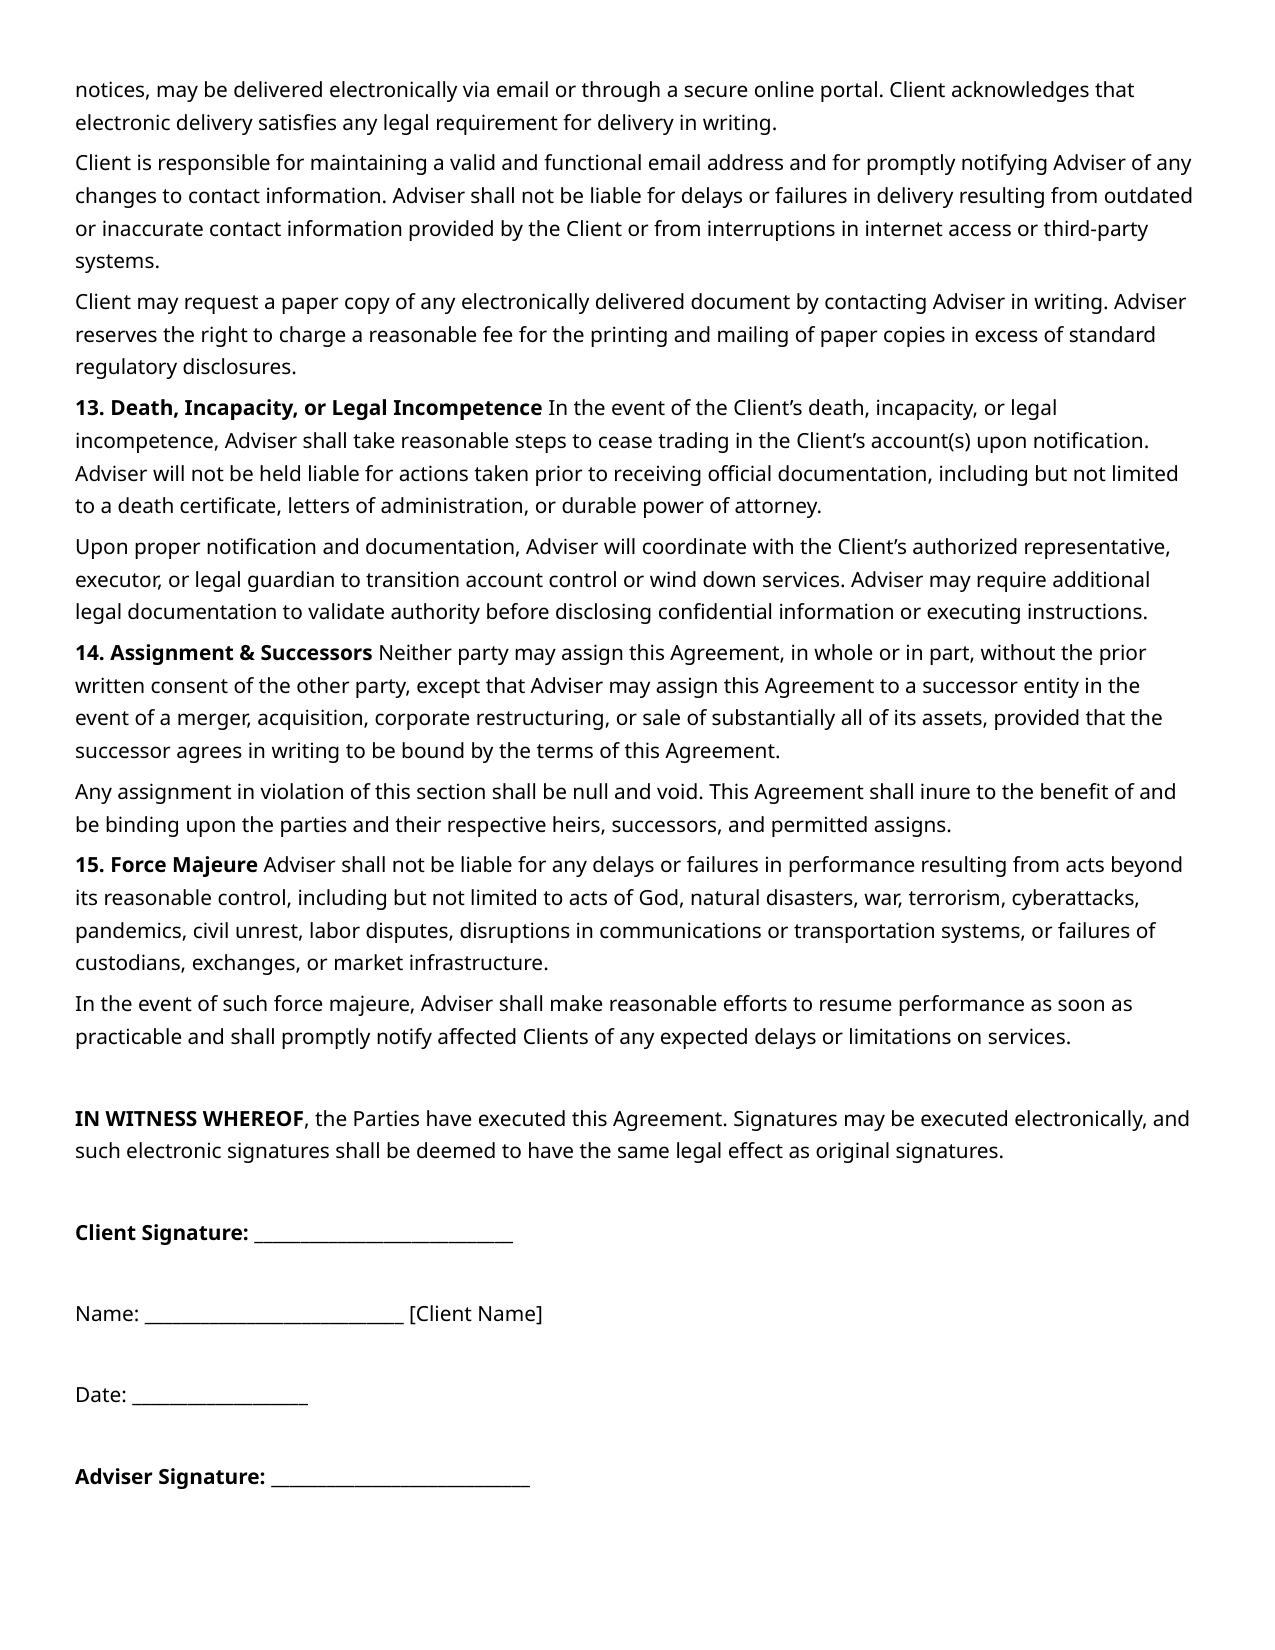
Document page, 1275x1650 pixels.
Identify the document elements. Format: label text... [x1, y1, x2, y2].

text 13. Death, Incapacity, or Legal Incompetence In the event of the Client’s death, incapacity, or legal incompetence, Adviser shall take reasonable steps to cease trading in the Client’s account(s) upon notification. Adviser will not be held liable for actions taken prior to receiving official documentation, including but not limited to a death certificate, letters of administration, or durable power of attorney. [75, 393, 1200, 520]
text 14. Assignment & Successors Neither party may assign this Agreement, in whole or in part, without the prior written consent of the other party, except that Adviser may assign this Agreement to a successor entity in the event of a merger, acquisition, corporate restructuring, or sale of substantially all of its assets, provided that the successor agrees in writing to be bound by the terms of this Agreement. [75, 638, 1200, 764]
text Any assignment in violation of this section shall be null and void. This Agreement shall inure to the benefit of and be binding upon the parties and their respective heirs, successors, and permitted assigns. [75, 777, 1200, 838]
text Date: ___________________ [75, 1380, 1200, 1409]
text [75, 75, 1200, 136]
text Adviser Signature: ____________________________ [75, 1462, 1200, 1530]
text Upon proper notification and documentation, Adviser will coordinate with the Client’s authorized representative, executor, or legal guardian to transition account control or wind down services. Adviser may require additional legal documentation to validate authority before disclosing confidential information or executing instructions. [75, 532, 1200, 626]
text Client is responsible for maintaining a valid and functional email address and for promptly notifying Adviser of any changes to contact information. Adviser shall not be liable for delays or failures in delivery resulting from outdated or inaccurate contact information provided by the Client or from interruptions in internet access or third-party systems. [75, 148, 1200, 275]
text 15. Force Majeure Adviser shall not be liable for any delays or failures in performance resulting from acts beyond its reasonable control, including but not limited to acts of God, natural disasters, war, terrorism, cyberattacks, pandemics, civil unrest, labor disputes, disruptions in communications or transportation systems, or failures of custodians, exchanges, or market infrastructure. [75, 851, 1200, 977]
text Client Signature: ____________________________ [75, 1218, 1200, 1286]
text Name: ____________________________ [Client Name] [75, 1299, 1200, 1367]
text IN WITNESS WHEREOF, the Parties have executed this Agreement. Signatures may be executed electronically, and such electronic signatures shall be deemed to have the same legal effect as original signatures. [75, 1104, 1200, 1165]
text In the event of such force majeure, Adviser shall make reasonable efforts to resume performance as soon as practicable and shall promptly notify affected Clients of any expected delays or limitations on services. [75, 989, 1200, 1050]
text Client may request a paper copy of any electronically delivered document by contacting Adviser in writing. Adviser reserves the right to charge a reasonable fee for the printing and mailing of paper copies in excess of standard regulatory disclosures. [75, 287, 1200, 381]
